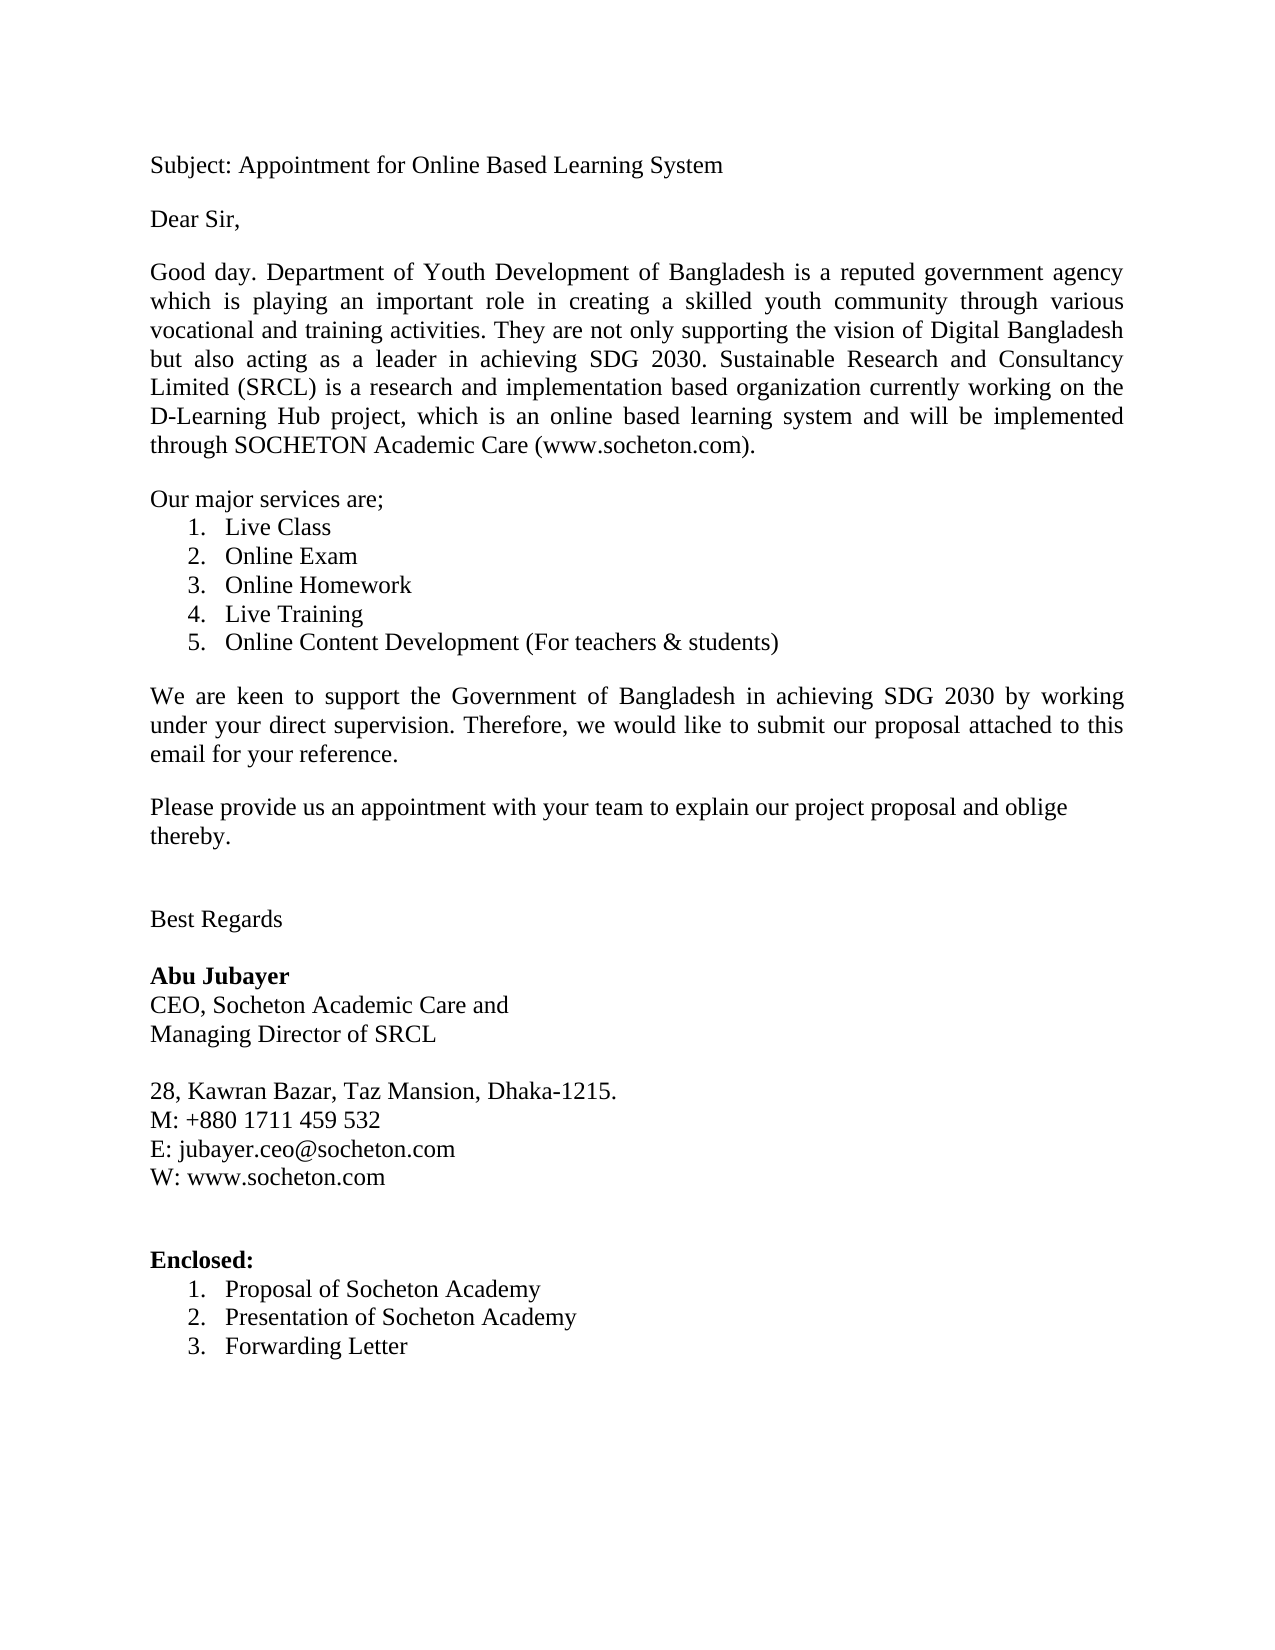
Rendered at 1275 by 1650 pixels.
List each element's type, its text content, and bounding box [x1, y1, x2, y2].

text E: jubayer.ceo@socheton.com [150, 1134, 1125, 1162]
list Live Class [187, 512, 1125, 541]
text Best Regards [150, 904, 1125, 932]
text Abu Jubayer [150, 961, 1125, 990]
text Subject: Appointment for Online Based Learning System [150, 150, 1125, 179]
list Online Homework [187, 570, 1125, 599]
text Good day. Department of Youth Development of Bangladesh is a reputed government agency which is playing an important role in creating a skilled youth community through various vocational and training activities. They are not only supporting the vision of Digital Bangladesh but also acting as a leader in achieving SDG 2030. Sustainable Research and Consultancy Limited (SRCL) is a research and implementation based organization currently working on the D-Learning Hub project, which is an online based learning system and will be implemented through SOCHETON Academic Care (www.socheton.com). [150, 257, 1125, 459]
text Managing Director of SRCL [150, 1019, 1125, 1047]
list Proposal of Socheton Academy [187, 1274, 1125, 1302]
text We are keen to support the Government of Bangladesh in achieving SDG 2030 by working under your direct supervision. Therefore, we would like to submit our proposal attached to this email for your reference. [150, 681, 1125, 767]
list Online Exam [187, 541, 1125, 570]
text 28, Kawran Bazar, Taz Mansion, Dhaka-1215. [150, 1076, 1125, 1105]
text Our major services are; [150, 484, 1125, 512]
text M: +880 1711 459 532 [150, 1105, 1125, 1134]
text Enclosed: [150, 1245, 1125, 1274]
list Live Training [187, 599, 1125, 627]
text Dear Sir, [150, 204, 1125, 232]
list Online Content Development (For teachers & students) [187, 627, 1125, 656]
list Forwarding Letter [187, 1331, 1125, 1360]
list Presentation of Socheton Academy [187, 1302, 1125, 1331]
text W: www.socheton.com [150, 1162, 1125, 1191]
text CEO, Socheton Academic Care and [150, 990, 1125, 1019]
text Please provide us an appointment with your team to explain our project proposal and oblige thereby. [150, 792, 1125, 850]
